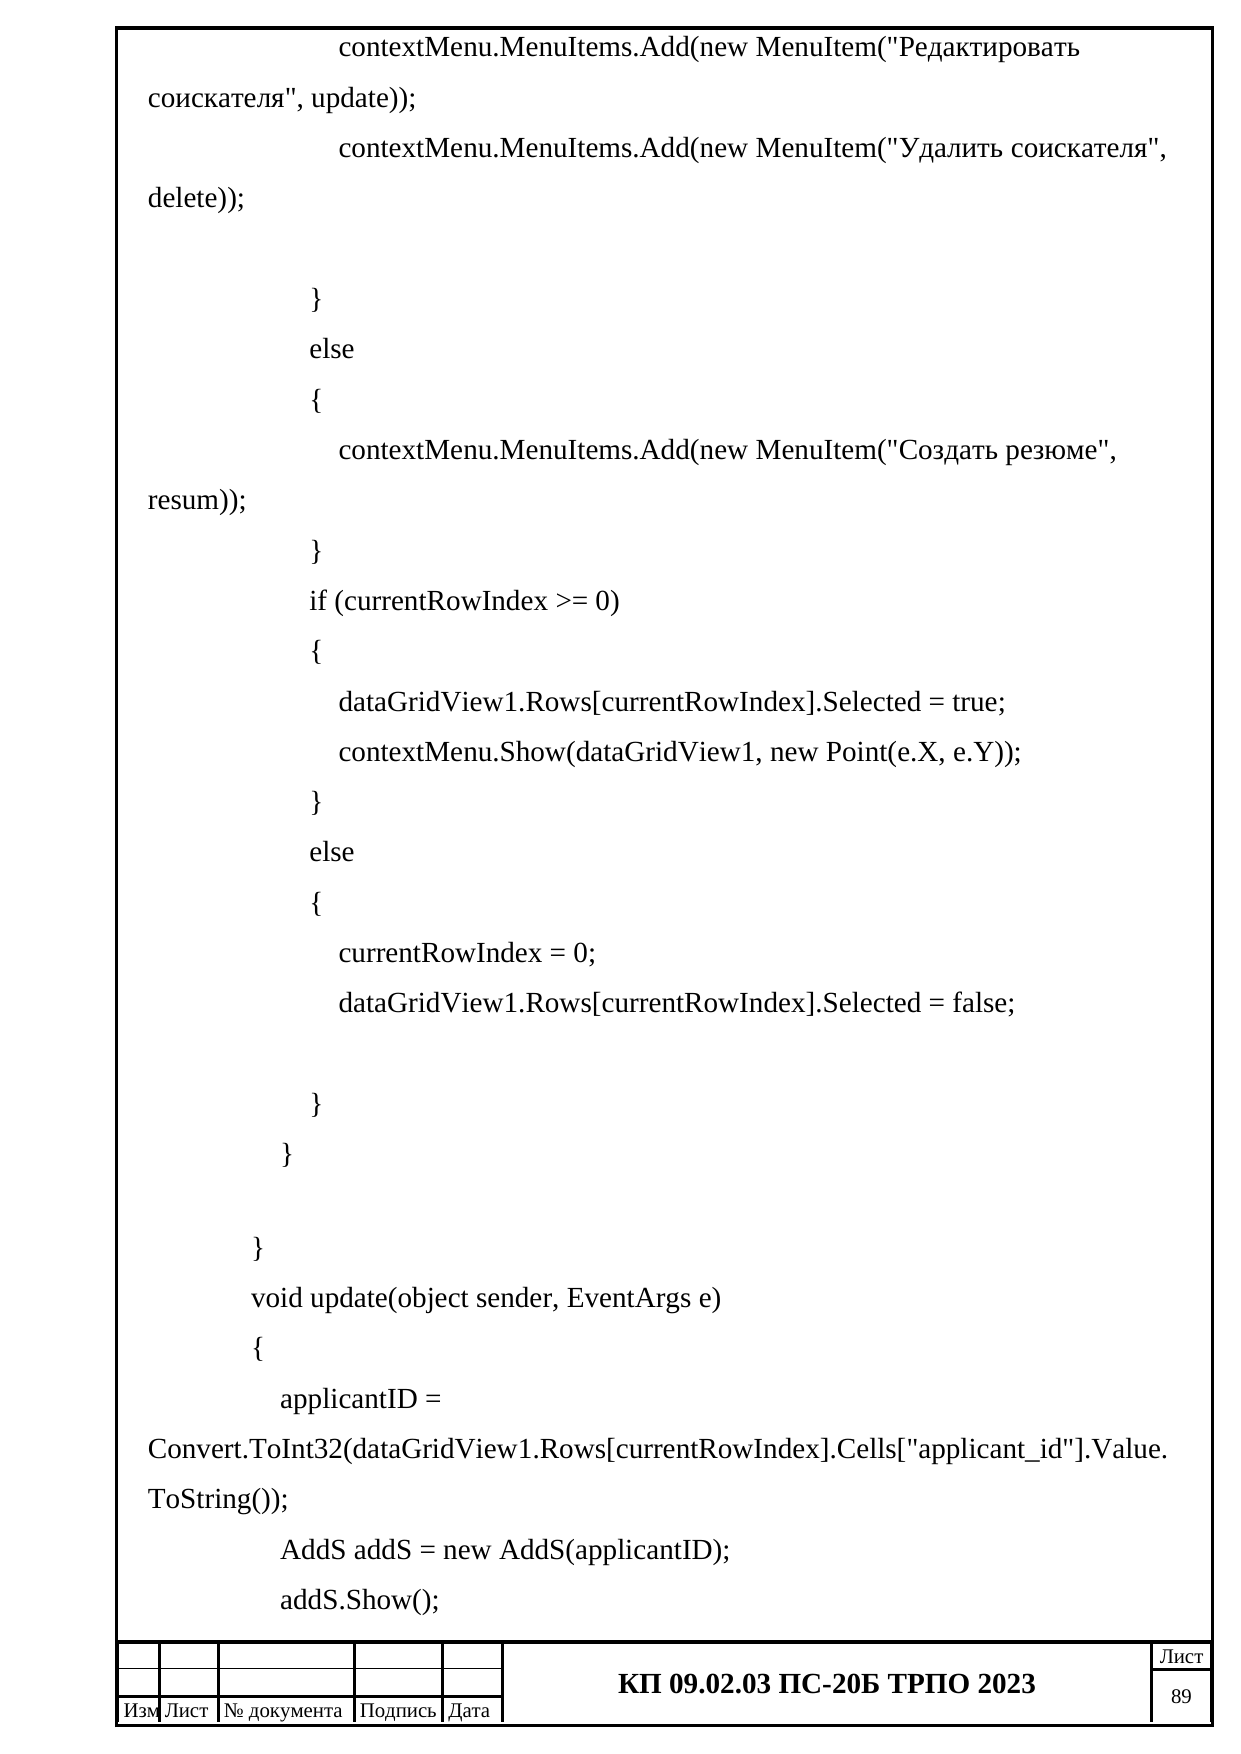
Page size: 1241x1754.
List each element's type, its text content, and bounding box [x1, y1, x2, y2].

text contextMenu.Show(dataGridView1, new Point(e.X, e.Y)); [148, 734, 1181, 767]
text AddS addS = new AddS(applicantID); [148, 1532, 1181, 1565]
text contextMenu.MenuItems.Add(new MenuItem("Редактировать соискателя", update)); [148, 30, 1181, 113]
text dataGridView1.Rows[currentRowIndex].Selected = false; [148, 986, 1181, 1019]
text else [148, 834, 1181, 868]
text } [148, 1136, 1181, 1170]
text dataGridView1.Rows[currentRowIndex].Selected = true; [148, 684, 1181, 717]
text } [148, 784, 1181, 818]
text if (currentRowIndex >= 0) [148, 583, 1181, 617]
text contextMenu.MenuItems.Add(new MenuItem("Удалить соискателя", delete)); [148, 130, 1181, 214]
text } [148, 1230, 1181, 1263]
text addS.Show(); [148, 1582, 1181, 1616]
text { [148, 885, 1181, 918]
text } [148, 1086, 1181, 1120]
text applicantID = Convert.ToInt32(dataGridView1.Rows[currentRowIndex].Cells["applicant_id"].Value.ToString()); [148, 1381, 1181, 1515]
text else [148, 331, 1181, 365]
text contextMenu.MenuItems.Add(new MenuItem("Создать резюме", resum)); [148, 432, 1181, 516]
text { [148, 1331, 1181, 1364]
text } [148, 281, 1181, 315]
text currentRowIndex = 0; [148, 935, 1181, 969]
text { [148, 382, 1181, 415]
text void update(object sender, EventArgs e) [148, 1280, 1181, 1314]
text { [148, 633, 1181, 667]
text } [148, 533, 1181, 566]
